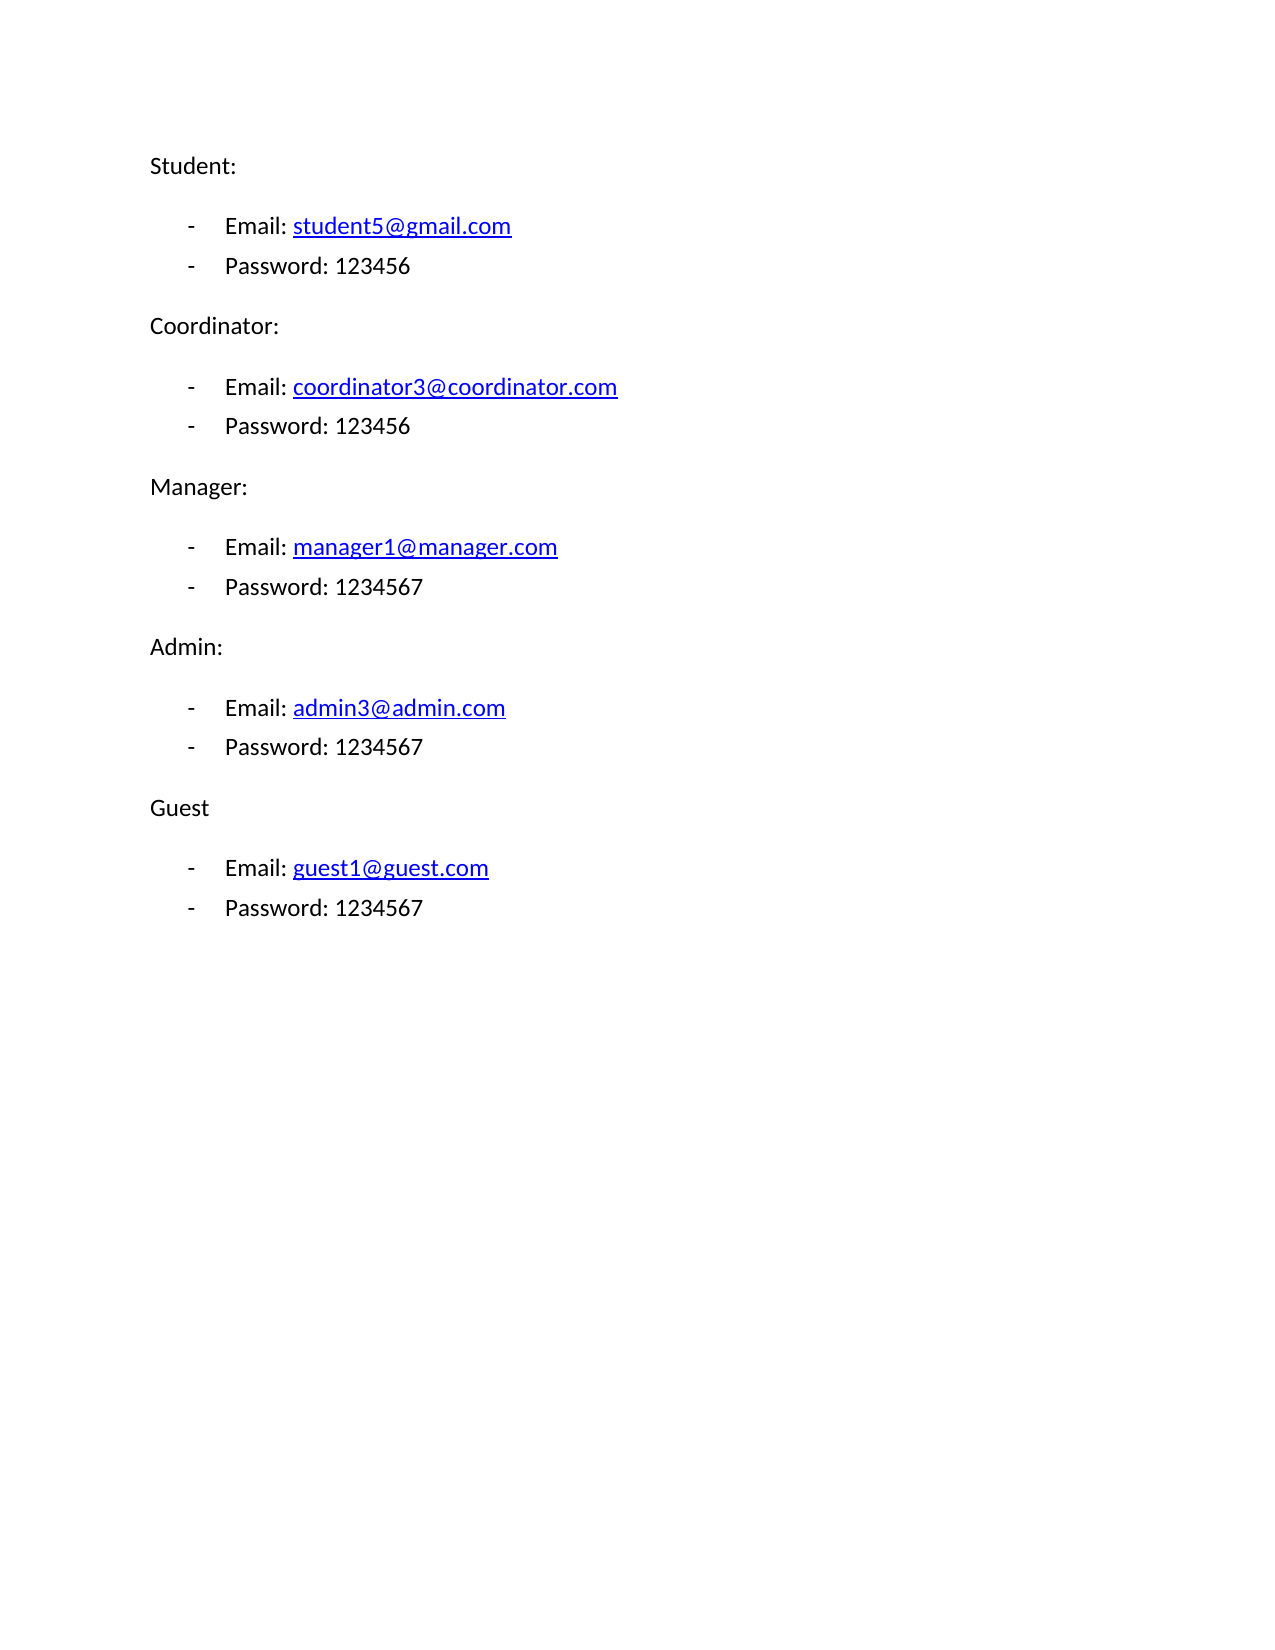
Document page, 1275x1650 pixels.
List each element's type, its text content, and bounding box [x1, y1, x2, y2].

text Admin: [150, 631, 1125, 662]
text Manager: [150, 471, 1125, 501]
list Email: manager1@manager.com [187, 531, 1125, 562]
text Student: [150, 150, 1125, 181]
list Password: 123456 [187, 250, 1125, 281]
list Email: student5@gmail.com [187, 210, 1125, 241]
list Email: admin3@admin.com [187, 692, 1125, 722]
list Email: coordinator3@coordinator.com [187, 371, 1125, 401]
list Password: 123456 [187, 410, 1125, 441]
text Coordinator: [150, 310, 1125, 341]
list Password: 1234567 [187, 892, 1125, 922]
list Password: 1234567 [187, 731, 1125, 762]
list Email: guest1@guest.com [187, 852, 1125, 883]
text Guest [150, 792, 1125, 822]
list Password: 1234567 [187, 571, 1125, 601]
